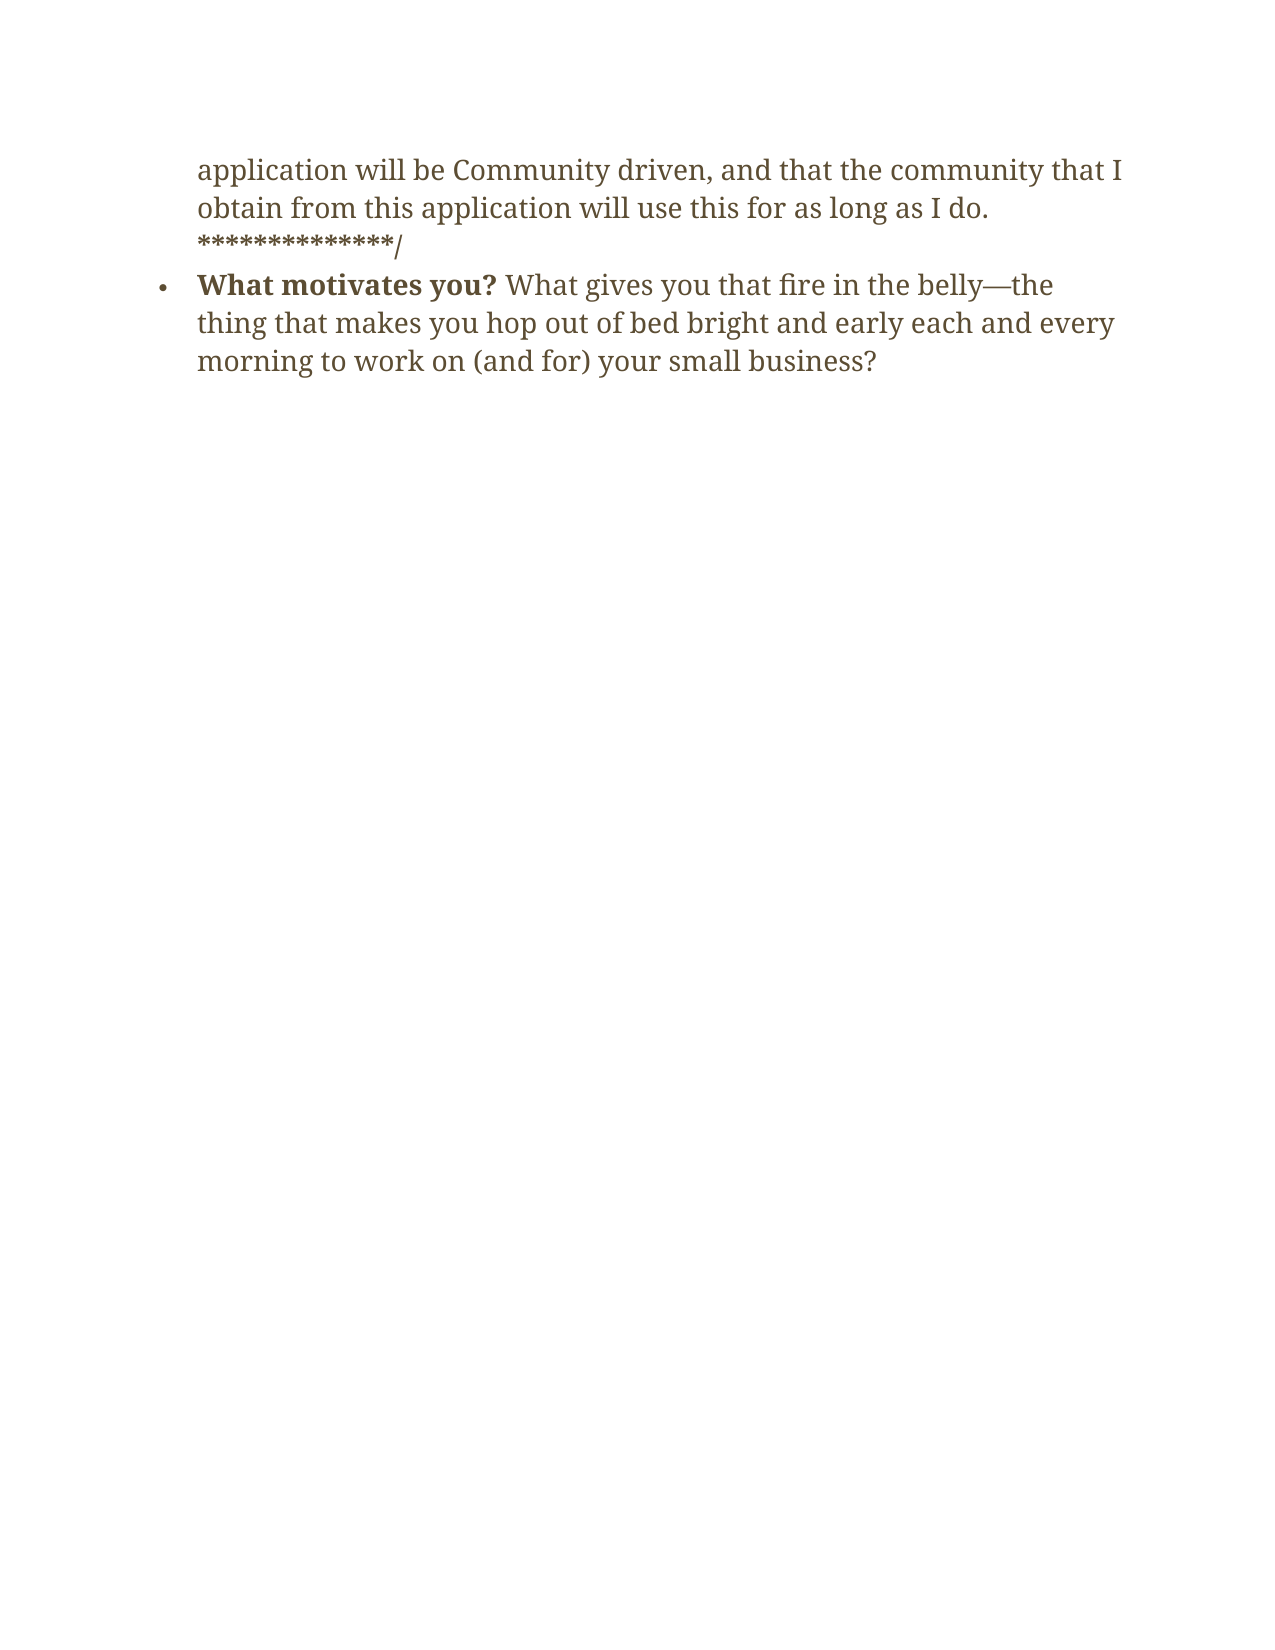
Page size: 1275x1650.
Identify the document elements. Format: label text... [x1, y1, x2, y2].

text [197, 150, 1125, 227]
list What motivates you? What gives you that fire in the belly—the thing that makes you hop out of bed bright and early each and every morning to work on (and for) your small business? [159, 265, 1125, 380]
text **************/ [197, 227, 1125, 265]
